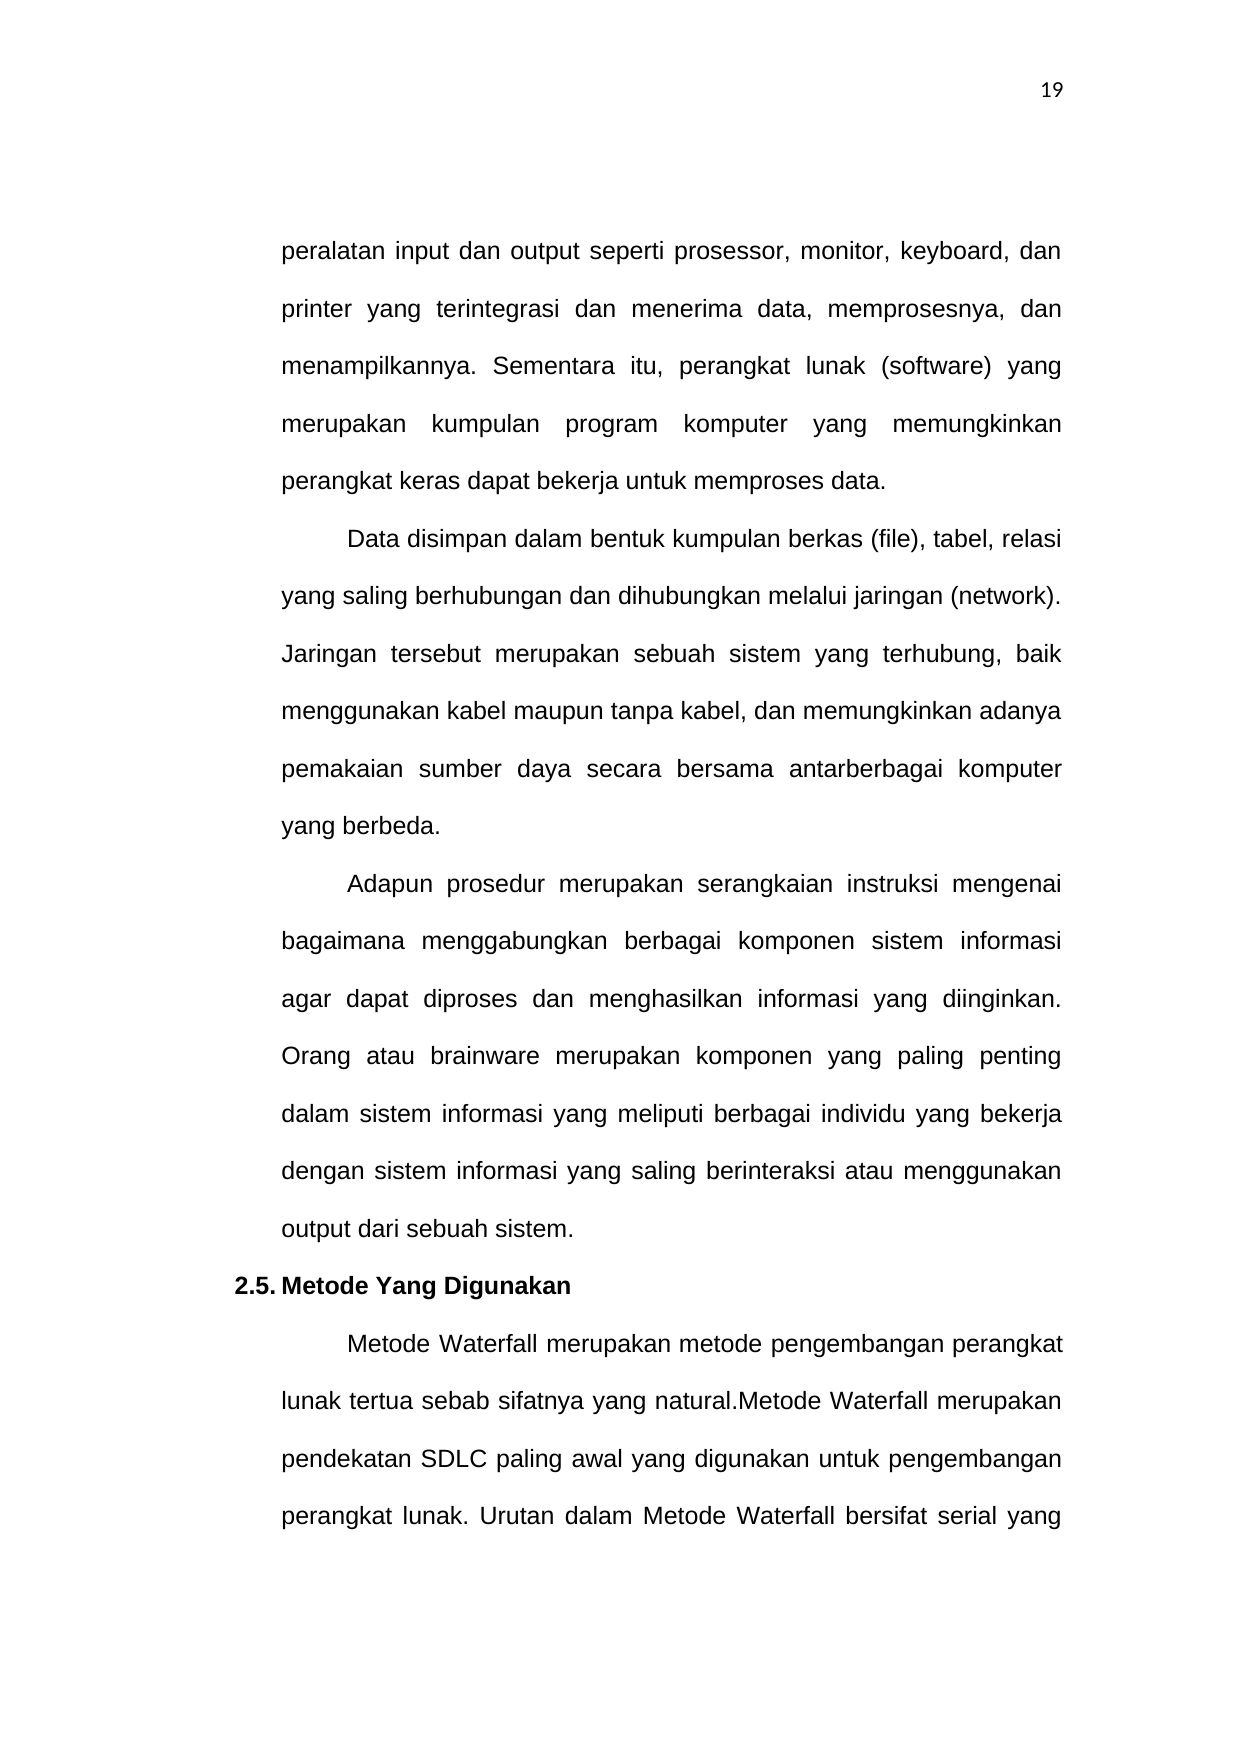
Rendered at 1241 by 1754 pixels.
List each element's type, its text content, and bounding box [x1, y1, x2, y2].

text Data disimpan dalam bentuk kumpulan berkas (file), tabel, relasi yang saling berhubungan dan dihubungkan melalui jaringan (network). Jaringan tersebut merupakan sebuah sistem yang terhubung, baik menggunakan kabel maupun tanpa kabel, dan memungkinkan adanya pemakaian sumber daya secara bersama antarberbagai komputer yang berbeda. [281, 524, 1063, 840]
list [281, 1329, 1063, 1530]
text Adapun prosedur merupakan serangkaian instruksi mengenai bagaimana menggabungkan berbagai komponen sistem informasi agar dapat diproses dan menghasilkan informasi yang diinginkan. Orang atau brainware merupakan komponen yang paling penting dalam sistem informasi yang meliputi berbagai individu yang bekerja dengan sistem informasi yang saling berinteraksi atau menggunakan output dari sebuah sistem. [281, 869, 1063, 1242]
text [281, 236, 1063, 495]
list Metode Yang Digunakan [234, 1271, 1063, 1300]
